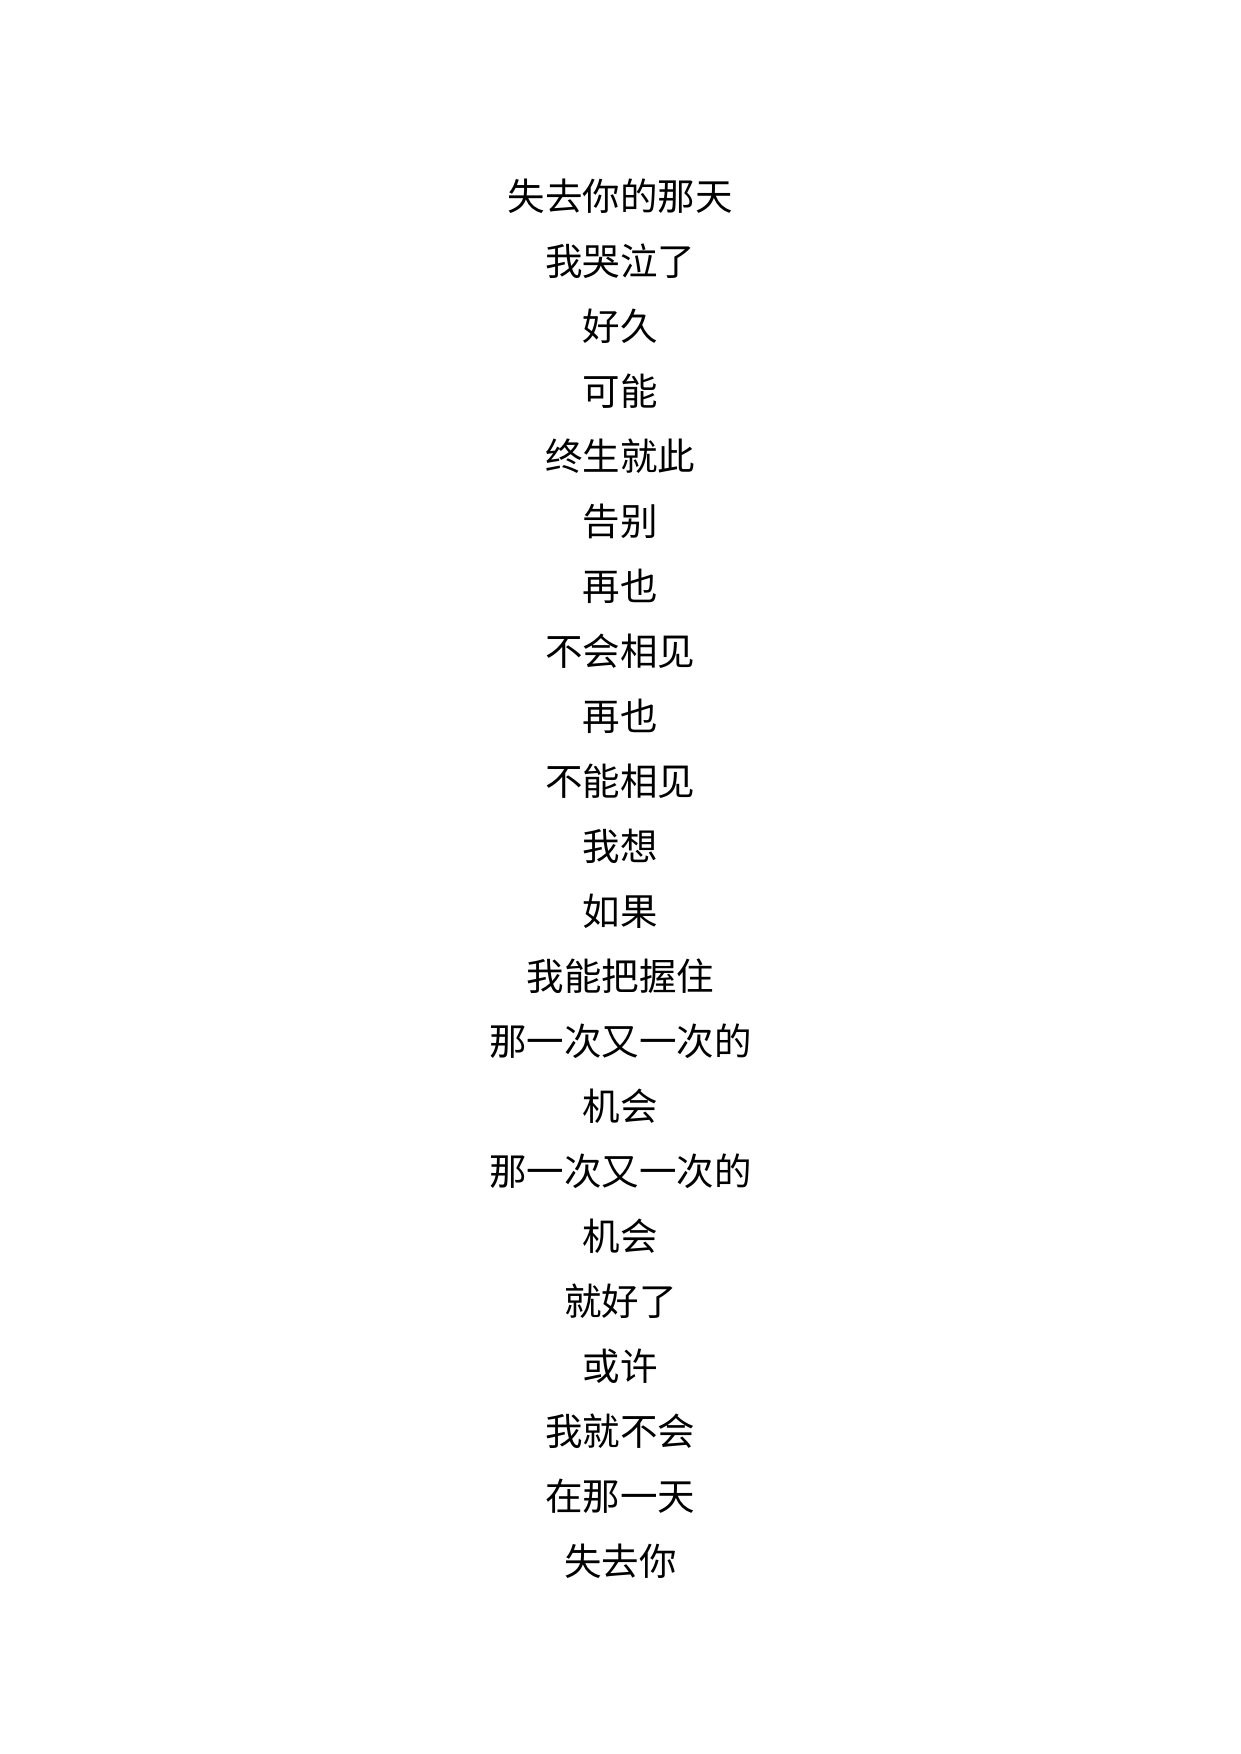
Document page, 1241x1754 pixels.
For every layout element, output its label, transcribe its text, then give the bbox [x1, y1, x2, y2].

text 我想 [187, 812, 1053, 877]
text 告别 [187, 487, 1053, 552]
text 终生就此 [187, 422, 1053, 487]
text 好久 [187, 292, 1053, 357]
text 那一次又一次的 [187, 1137, 1053, 1202]
text 就好了 [187, 1267, 1053, 1332]
text 或许 [187, 1332, 1053, 1397]
text 失去你的那天 [187, 162, 1053, 227]
text 不会相见 [187, 617, 1053, 682]
text 那一次又一次的 [187, 1007, 1053, 1072]
text 我就不会 [187, 1397, 1053, 1462]
text 如果 [187, 877, 1053, 942]
text 失去你 [187, 1527, 1053, 1592]
text 我能把握住 [187, 942, 1053, 1007]
text 再也 [187, 552, 1053, 617]
text 机会 [187, 1072, 1053, 1137]
text 再也 [187, 682, 1053, 747]
text 我哭泣了 [187, 227, 1053, 292]
text 不能相见 [187, 747, 1053, 812]
text 在那一天 [187, 1462, 1053, 1527]
text 可能 [187, 357, 1053, 422]
text 机会 [187, 1202, 1053, 1267]
